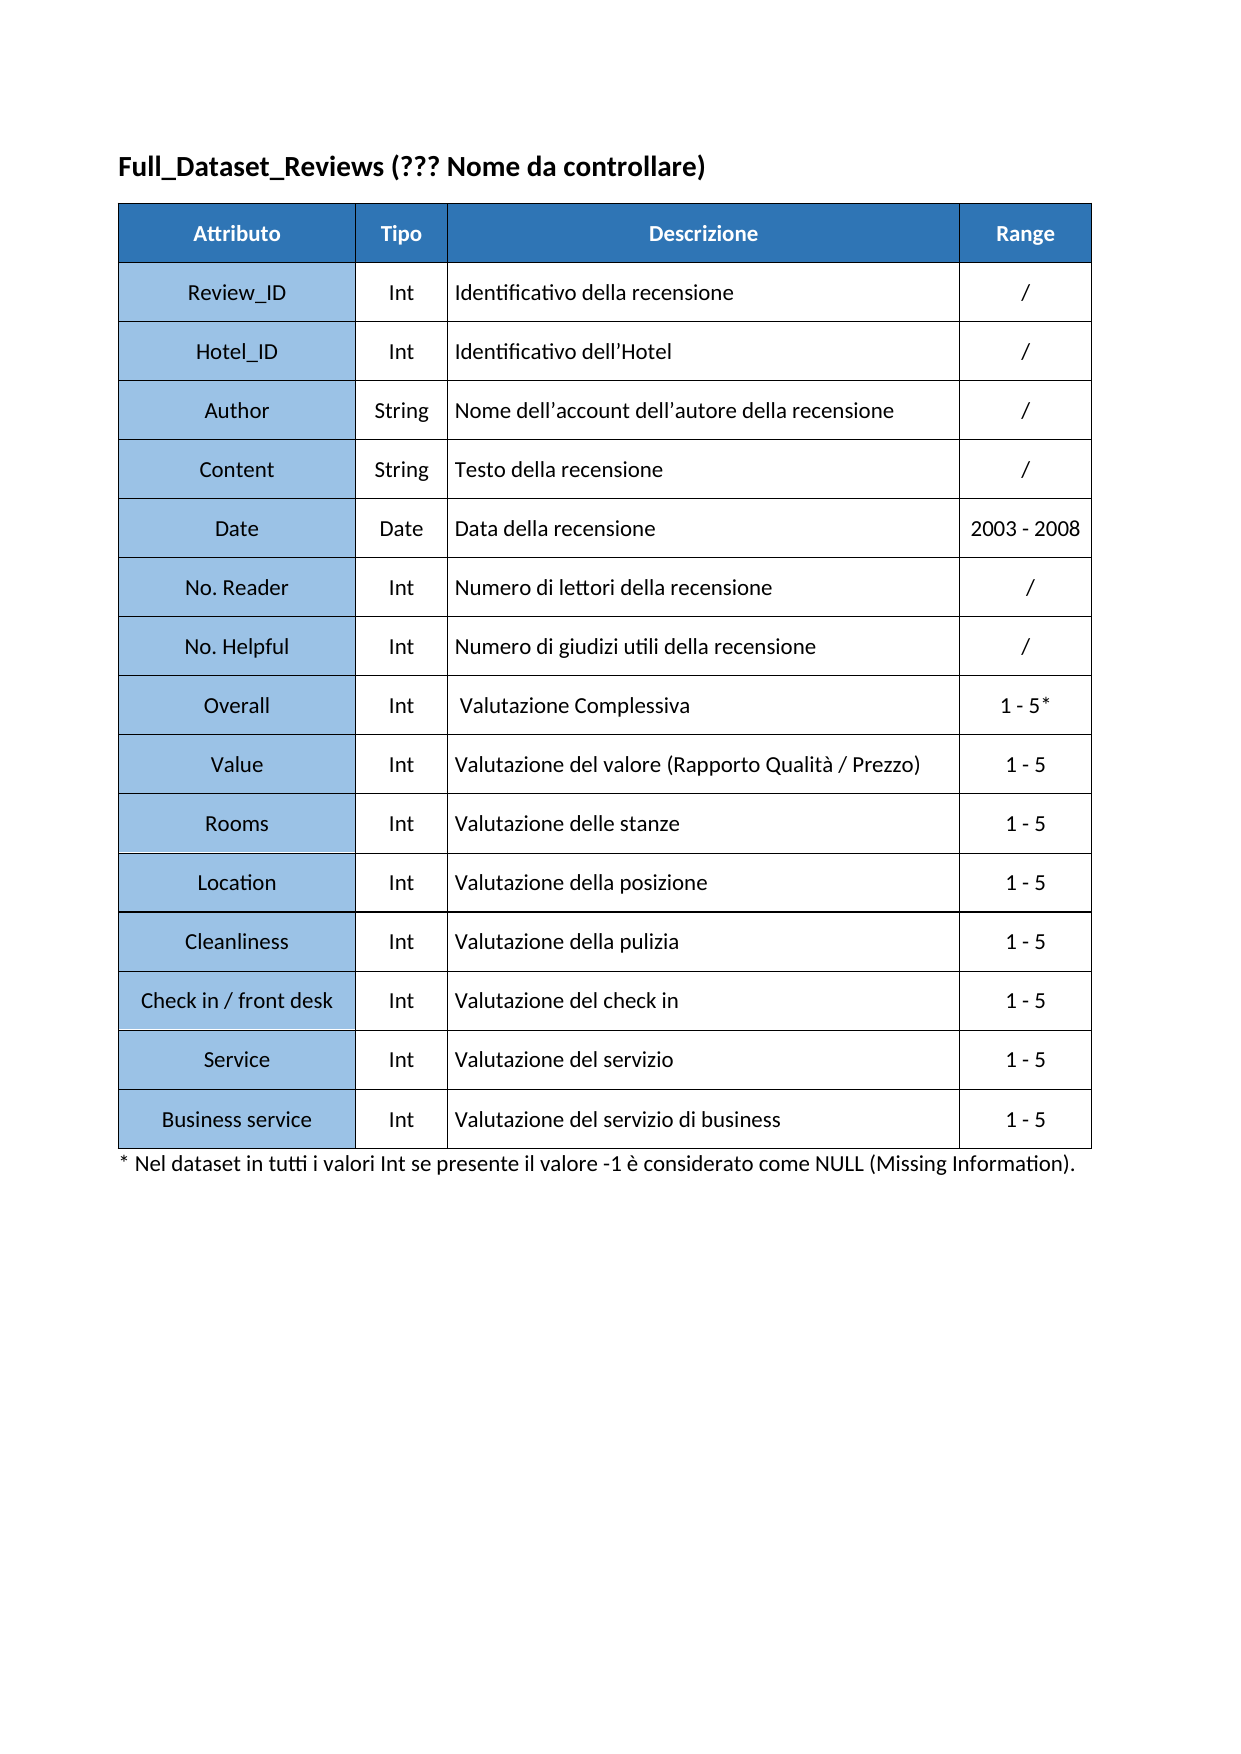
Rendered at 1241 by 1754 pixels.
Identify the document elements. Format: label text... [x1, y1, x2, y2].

table_header Descrizione [448, 204, 959, 262]
table_cell 1 - 5 [960, 913, 1091, 971]
table_cell 1 - 5 [960, 735, 1091, 793]
table_cell Valutazione del check in [448, 972, 959, 1029]
table_cell Int [356, 263, 447, 321]
table_cell Check in / front desk [119, 972, 355, 1029]
table_cell No. Helpful [119, 617, 355, 675]
table_cell / [960, 617, 1091, 675]
table_cell Data della recensione [448, 499, 959, 557]
table_cell Valutazione Complessiva [448, 676, 959, 734]
table_cell Int [356, 558, 447, 616]
table_cell / [960, 558, 1091, 616]
text Full_Dataset_Reviews (??? Nome da controllare) [118, 148, 1122, 183]
table_cell Valutazione del servizio [448, 1031, 959, 1089]
table_cell Content [119, 440, 355, 498]
table_cell Numero di lettori della recensione [448, 558, 959, 616]
table_cell 1 - 5 [960, 794, 1091, 852]
table_header Attributo [119, 204, 355, 262]
table_cell 1 - 5 [960, 1090, 1091, 1148]
table_cell Location [119, 854, 355, 911]
table_cell Date [119, 499, 355, 557]
table_cell Business service [119, 1090, 355, 1148]
table_cell Int [356, 1090, 447, 1148]
table_cell Int [356, 676, 447, 734]
table_cell / [960, 263, 1091, 321]
table_cell String [356, 440, 447, 498]
table_cell String [356, 381, 447, 439]
table_cell Author [119, 381, 355, 439]
table_cell Int [356, 322, 447, 380]
table_cell Valutazione del valore (Rapporto Qualità / Prezzo) [448, 735, 959, 793]
table_cell Int [356, 1031, 447, 1089]
table_cell Int [356, 913, 447, 971]
table_cell Numero di giudizi utili della recensione [448, 617, 959, 675]
table_cell Date [356, 499, 447, 557]
table_cell No. Reader [119, 558, 355, 616]
table_cell Int [356, 735, 447, 793]
table_cell Service [119, 1031, 355, 1089]
table_cell 1 - 5* [960, 676, 1091, 734]
table_cell Nome dell’account dell’autore della recensione [448, 381, 959, 439]
table_cell 1 - 5 [960, 854, 1091, 911]
table_cell 1 - 5 [960, 972, 1091, 1029]
table_cell Int [356, 617, 447, 675]
table_cell Identificativo dell’Hotel [448, 322, 959, 380]
table_cell Valutazione della pulizia [448, 913, 959, 971]
table_cell / [960, 322, 1091, 380]
table_cell Rooms [119, 794, 355, 852]
table_cell Value [119, 735, 355, 793]
table_cell Valutazione del servizio di business [448, 1090, 959, 1148]
table_cell Overall [119, 676, 355, 734]
table_cell 1 - 5 [960, 1031, 1091, 1089]
table_header Range [960, 204, 1091, 262]
table_cell Valutazione delle stanze [448, 794, 959, 852]
table_cell Int [356, 972, 447, 1029]
table_cell 2003 - 2008 [960, 499, 1091, 557]
table_cell Int [356, 854, 447, 911]
text * Nel dataset in tutti i valori Int se presente il valore -1 è considerato come NULL (Missing Information). [118, 1149, 1122, 1177]
table_header Tipo [356, 204, 447, 262]
table_cell Int [356, 794, 447, 852]
table_cell / [960, 440, 1091, 498]
table_cell Cleanliness [119, 913, 355, 971]
table_cell Hotel_ID [119, 322, 355, 380]
table_cell Valutazione della posizione [448, 854, 959, 911]
table_cell Testo della recensione [448, 440, 959, 498]
table_cell Review_ID [119, 263, 355, 321]
table_cell / [960, 381, 1091, 439]
table_cell Identificativo della recensione [448, 263, 959, 321]
